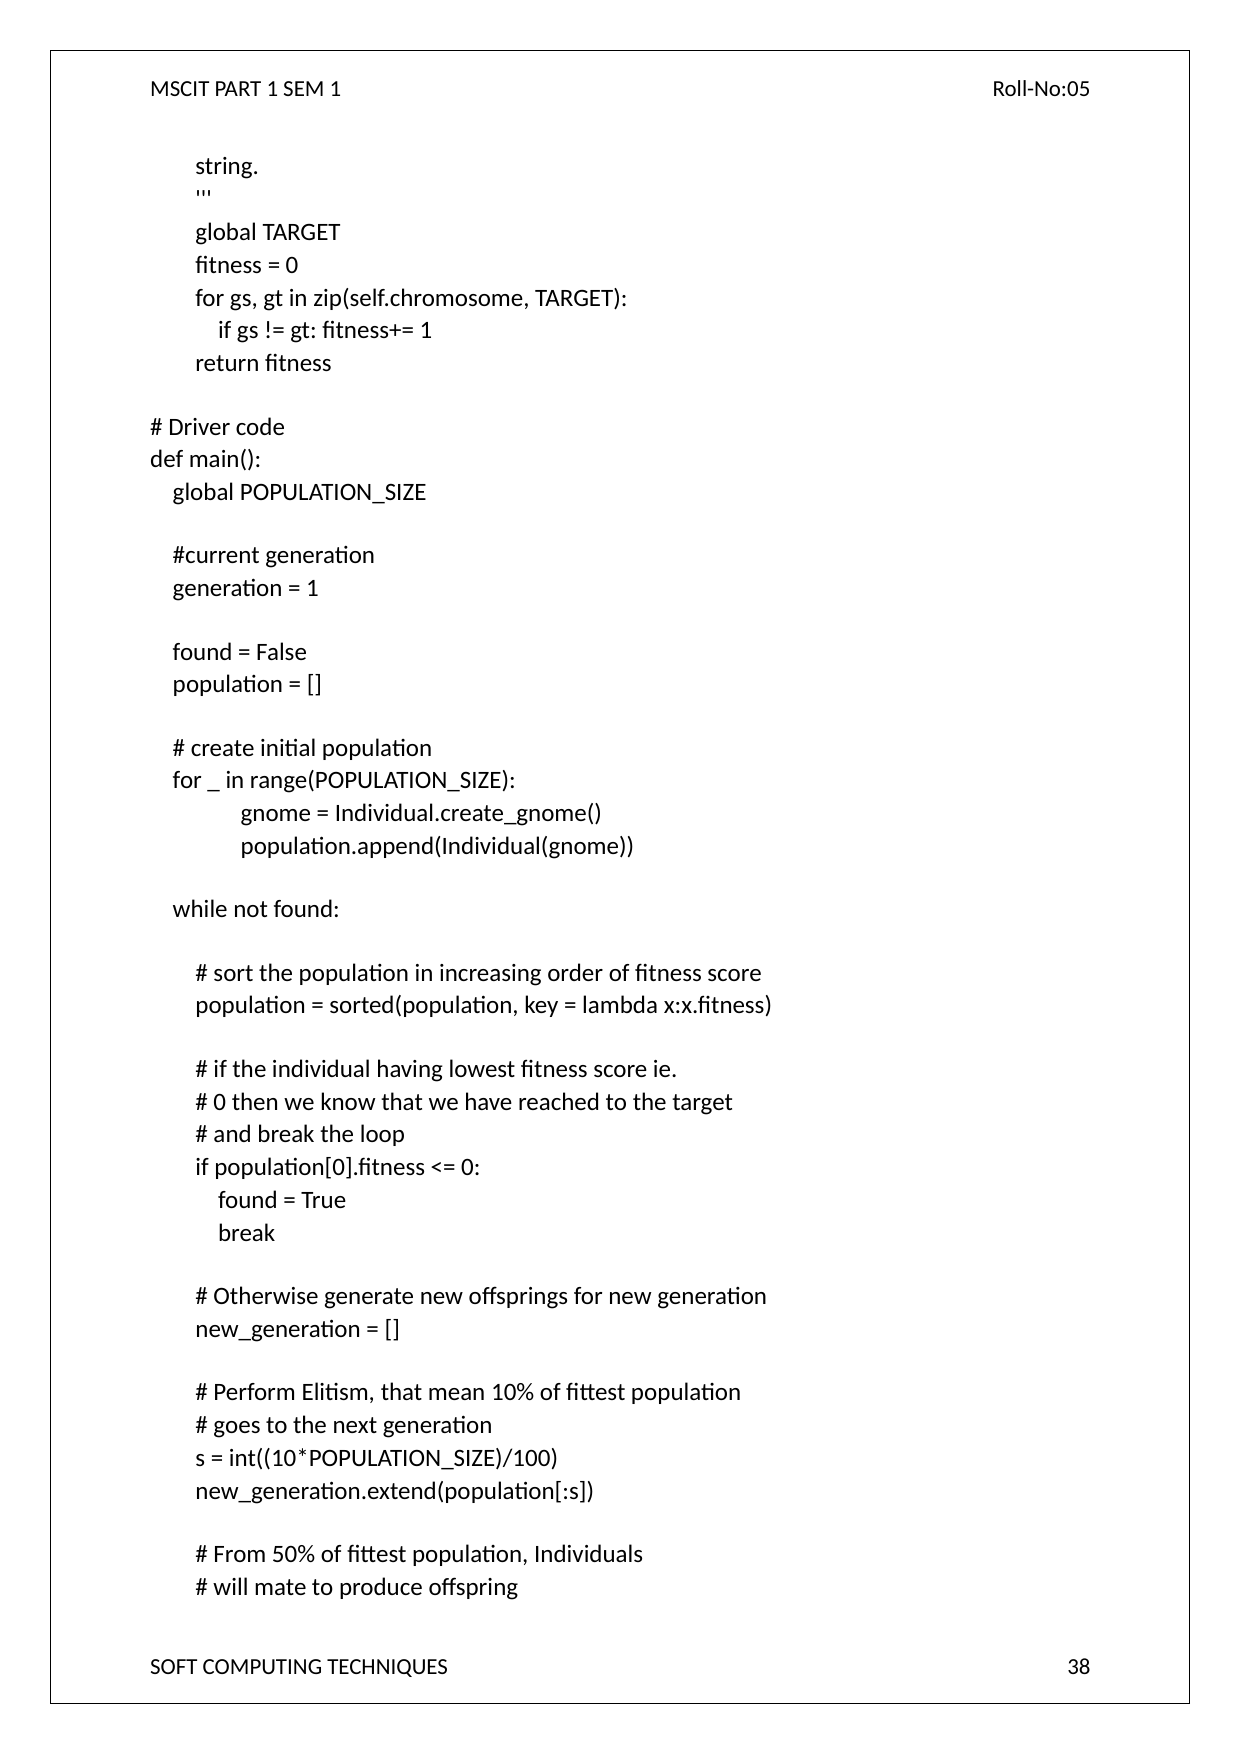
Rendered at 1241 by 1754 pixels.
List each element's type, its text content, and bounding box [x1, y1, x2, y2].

text population = sorted(population, key = lambda x:x.fitness) [150, 989, 1090, 1020]
text # Driver code [150, 411, 1090, 441]
text generation = 1 [150, 572, 1090, 603]
text while not found: [150, 893, 1090, 924]
text # From 50% of fittest population, Individuals [150, 1538, 1090, 1569]
text for _ in range(POPULATION_SIZE): [150, 764, 1090, 795]
text # if the individual having lowest fitness score ie. [150, 1053, 1090, 1083]
text s = int((10*POPULATION_SIZE)/100) [150, 1442, 1090, 1473]
text found = True [150, 1184, 1090, 1215]
text # sort the population in increasing order of fitness score [150, 957, 1090, 987]
text global POPULATION_SIZE [150, 476, 1090, 507]
text for gs, gt in zip(self.chromosome, TARGET): [150, 282, 1090, 312]
text fitness = 0 [150, 249, 1090, 279]
text return fitness [150, 347, 1090, 378]
text string. [150, 150, 1090, 181]
text # Otherwise generate new offsprings for new generation [150, 1280, 1090, 1311]
text # goes to the next generation [150, 1409, 1090, 1440]
text if population[0].fitness <= 0: [150, 1151, 1090, 1182]
text found = False [150, 636, 1090, 666]
text break [150, 1217, 1090, 1248]
text global TARGET [150, 216, 1090, 246]
text # 0 then we know that we have reached to the target [150, 1086, 1090, 1116]
text # create initial population [150, 732, 1090, 762]
text ''' [150, 183, 1090, 213]
text # will mate to produce offspring [150, 1571, 1090, 1602]
text def main(): [150, 443, 1090, 474]
text # Perform Elitism, that mean 10% of fittest population [150, 1376, 1090, 1407]
text gnome = Individual.create_gnome() [150, 797, 1090, 828]
text new_generation = [] [150, 1313, 1090, 1344]
text population.append(Individual(gnome)) [150, 830, 1090, 861]
text # and break the loop [150, 1118, 1090, 1149]
text population = [] [150, 668, 1090, 699]
text new_generation.extend(population[:s]) [150, 1475, 1090, 1506]
text #current generation [150, 539, 1090, 570]
text if gs != gt: fitness+= 1 [150, 314, 1090, 345]
